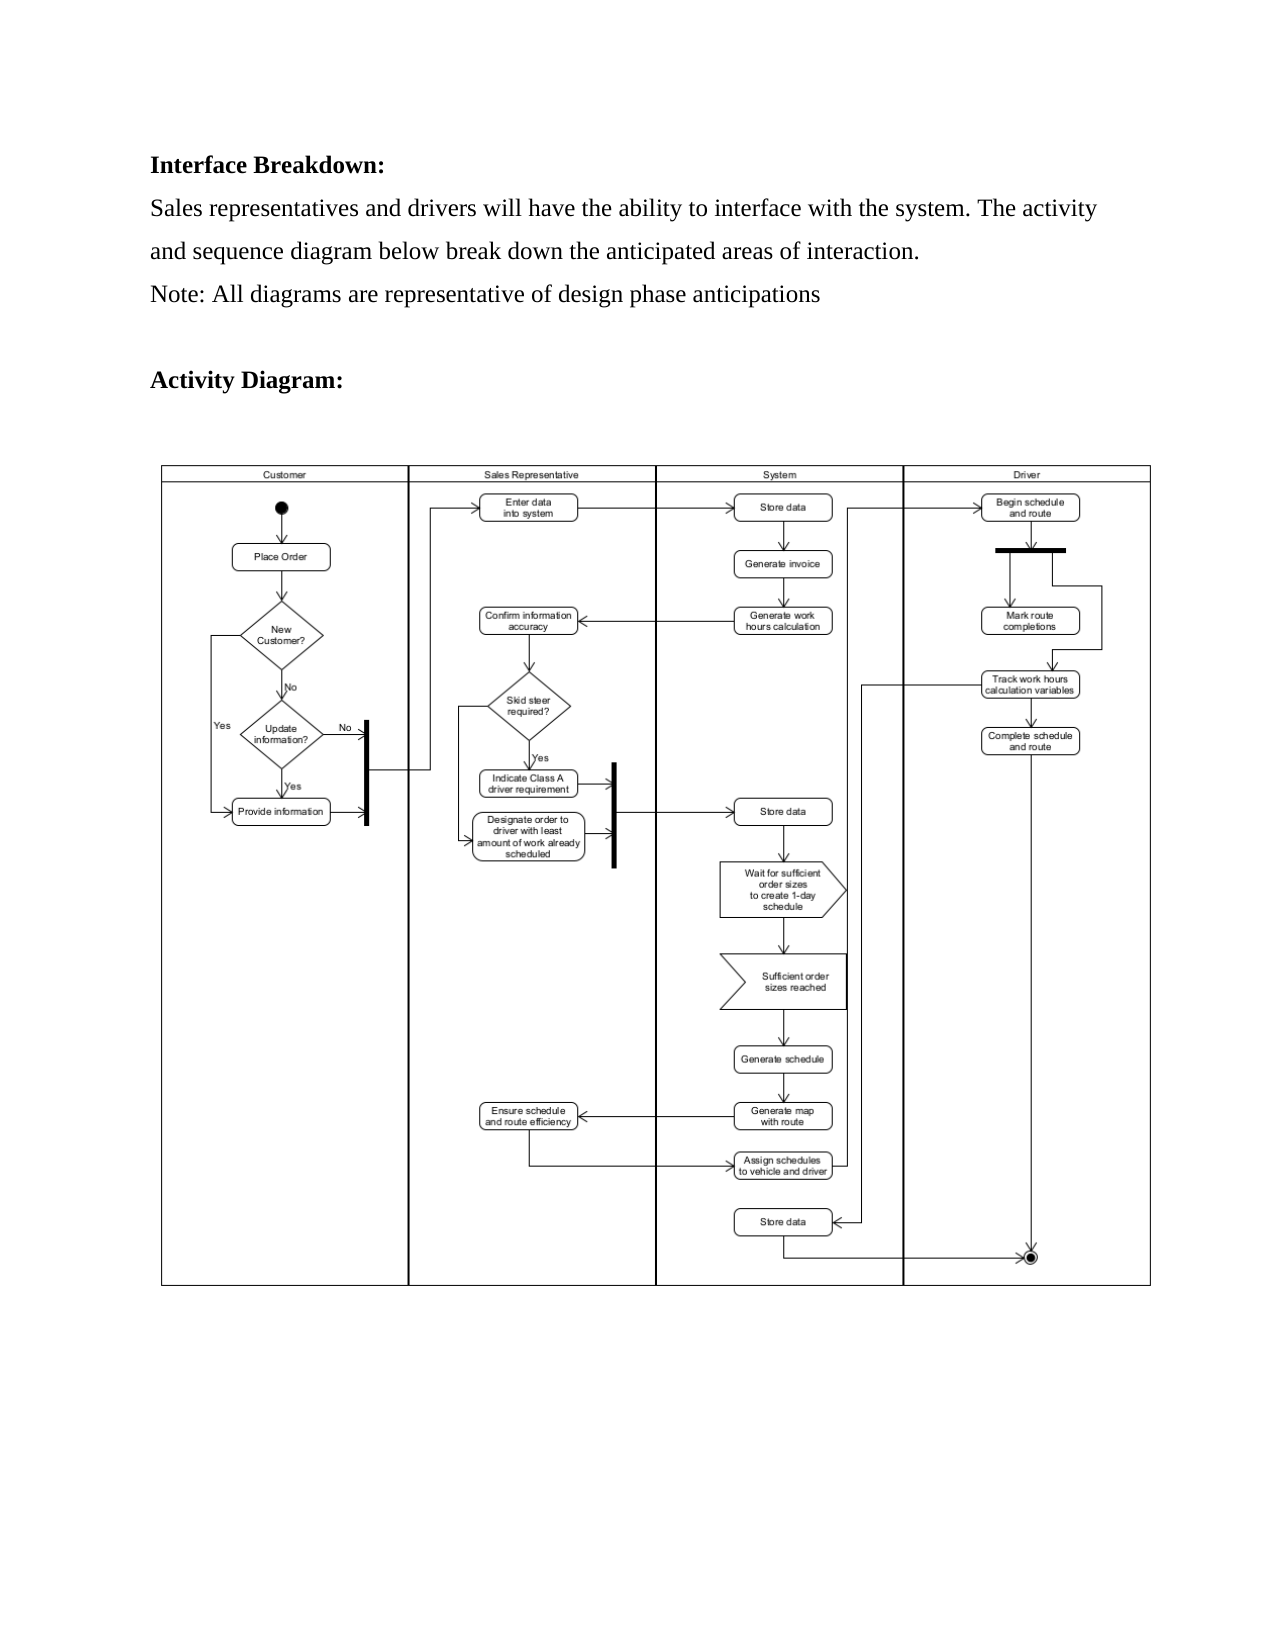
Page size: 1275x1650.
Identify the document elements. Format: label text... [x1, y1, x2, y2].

text Note: All diagrams are representative of design phase anticipations [150, 279, 1125, 308]
picture [150, 451, 1163, 1292]
text Sales representatives and drivers will have the ability to interface with the system. The activity and sequence diagram below break down the anticipated areas of interaction. [150, 193, 1125, 265]
text Activity Diagram: [150, 366, 1125, 394]
text Interface Breakdown: [150, 150, 1125, 179]
